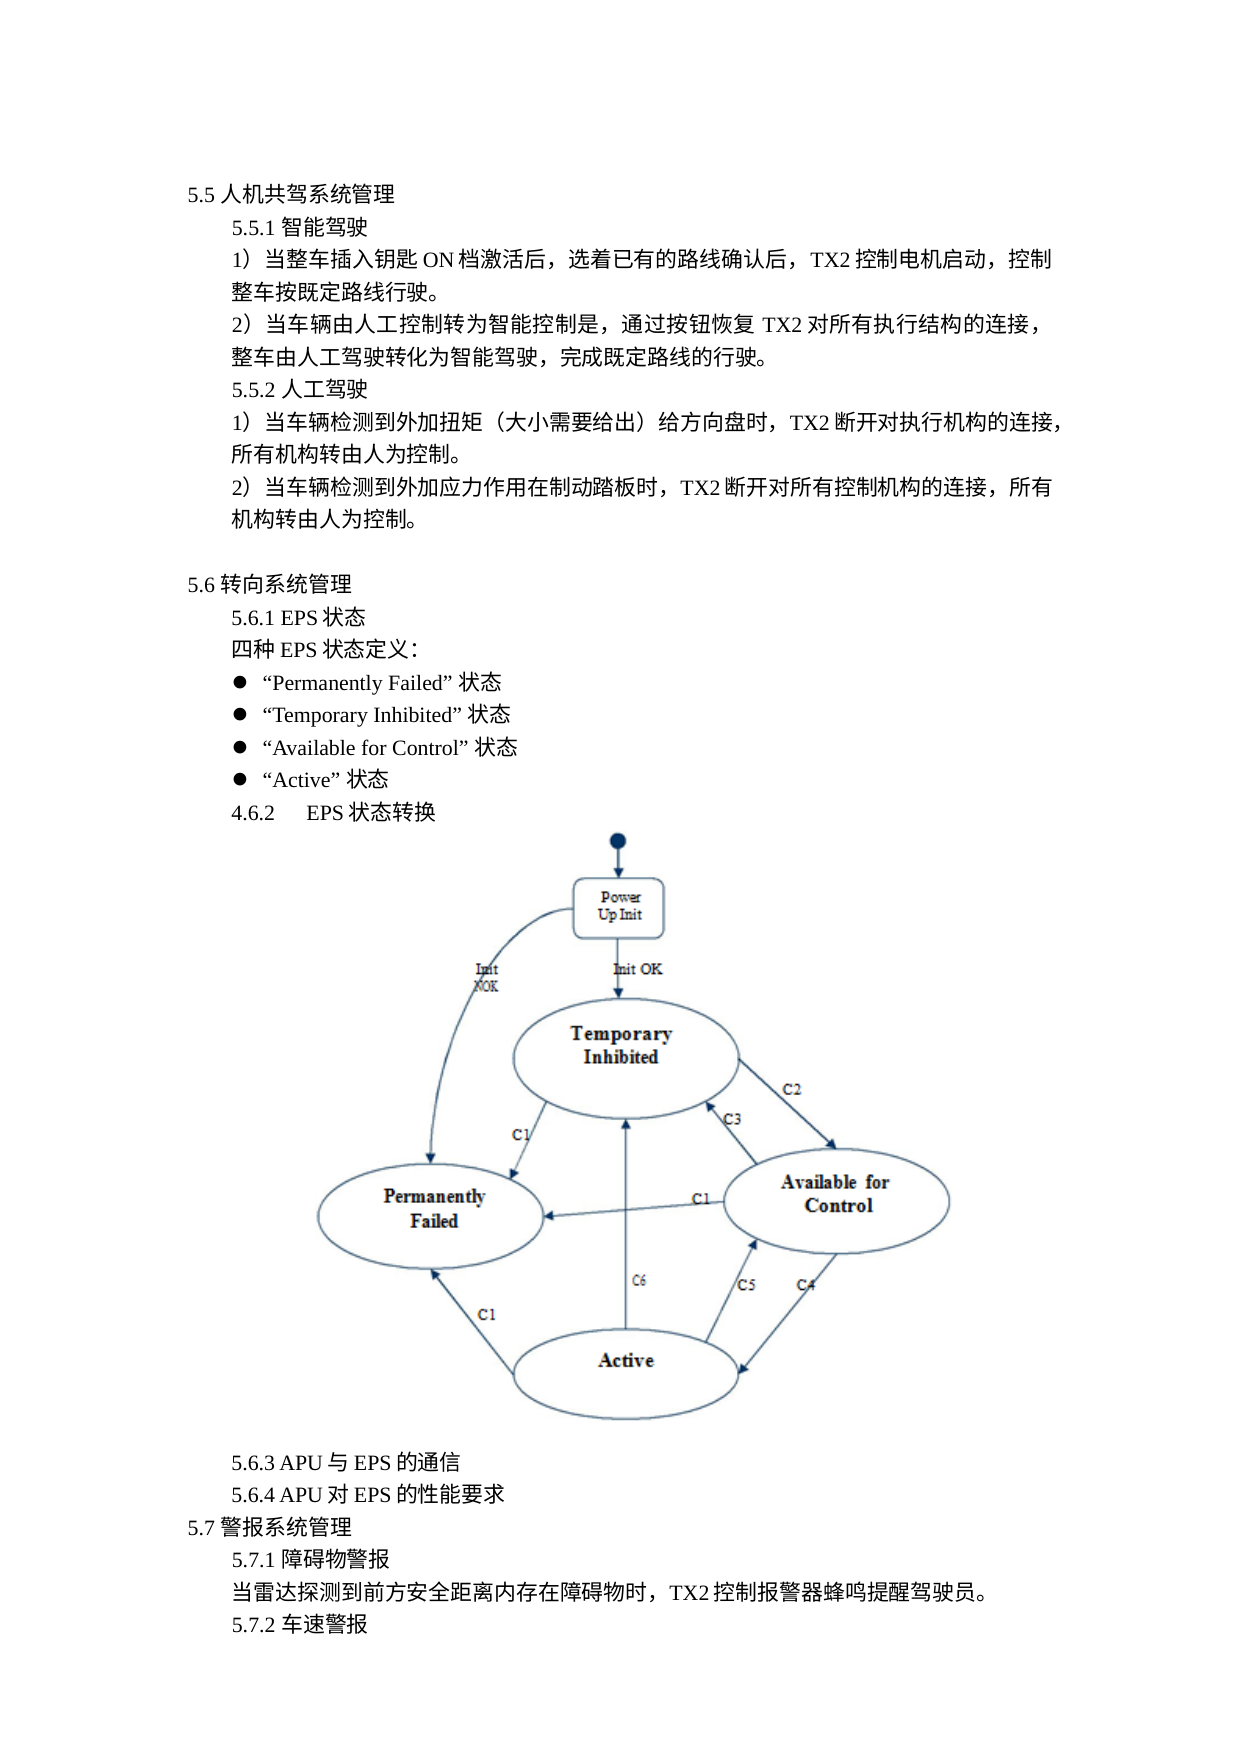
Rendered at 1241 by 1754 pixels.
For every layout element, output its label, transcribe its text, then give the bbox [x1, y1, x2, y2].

text 5.6.1 EPS状态 [231, 599, 1053, 632]
text 2）当车辆由人工控制转为智能控制是，通过按钮恢复TX2对所有执行结构的连接，整车由人工驾驶转化为智能驾驶，完成既定路线的行驶。 [232, 307, 1053, 372]
list EPS状态转换 [231, 794, 1053, 827]
list “Available for Control” 状态 [232, 729, 1053, 762]
list “Temporary Inhibited” 状态 [232, 697, 1053, 729]
text 5.5 人机共驾系统管理 [187, 177, 1053, 209]
text 当雷达探测到前方安全距离内存在障碍物时，TX2控制报警器蜂鸣提醒驾驶员。 [232, 1574, 1053, 1607]
text 四种EPS状态定义： [232, 632, 1053, 664]
text 5.7.2 车速警报 [232, 1607, 1053, 1639]
text 5.7 警报系统管理 [187, 1509, 1053, 1542]
picture [306, 826, 958, 1436]
text 1）当整车插入钥匙ON档激活后，选着已有的路线确认后，TX2控制电机启动，控制整车按既定路线行驶。 [232, 242, 1053, 307]
text 1）当车辆检测到外加扭矩（大小需要给出）给方向盘时，TX2断开对执行机构的连接，所有机构转由人为控制。 [232, 404, 1053, 469]
text 2）当车辆检测到外加应力作用在制动踏板时，TX2断开对所有控制机构的连接，所有机构转由人为控制。 [232, 469, 1053, 534]
text 5.5.2 人工驾驶 [232, 372, 1053, 404]
list “Active” 状态 [232, 762, 1053, 794]
text 5.5.1 智能驾驶 [232, 209, 1053, 242]
text 5.6 转向系统管理 [187, 567, 1053, 599]
text 5.7.1 障碍物警报 [232, 1542, 1053, 1574]
text 5.6.3 APU与EPS的通信 [231, 1444, 1053, 1477]
text 5.6.4 APU对EPS的性能要求 [231, 1477, 1053, 1509]
list “Permanently Failed” 状态 [232, 664, 1053, 697]
